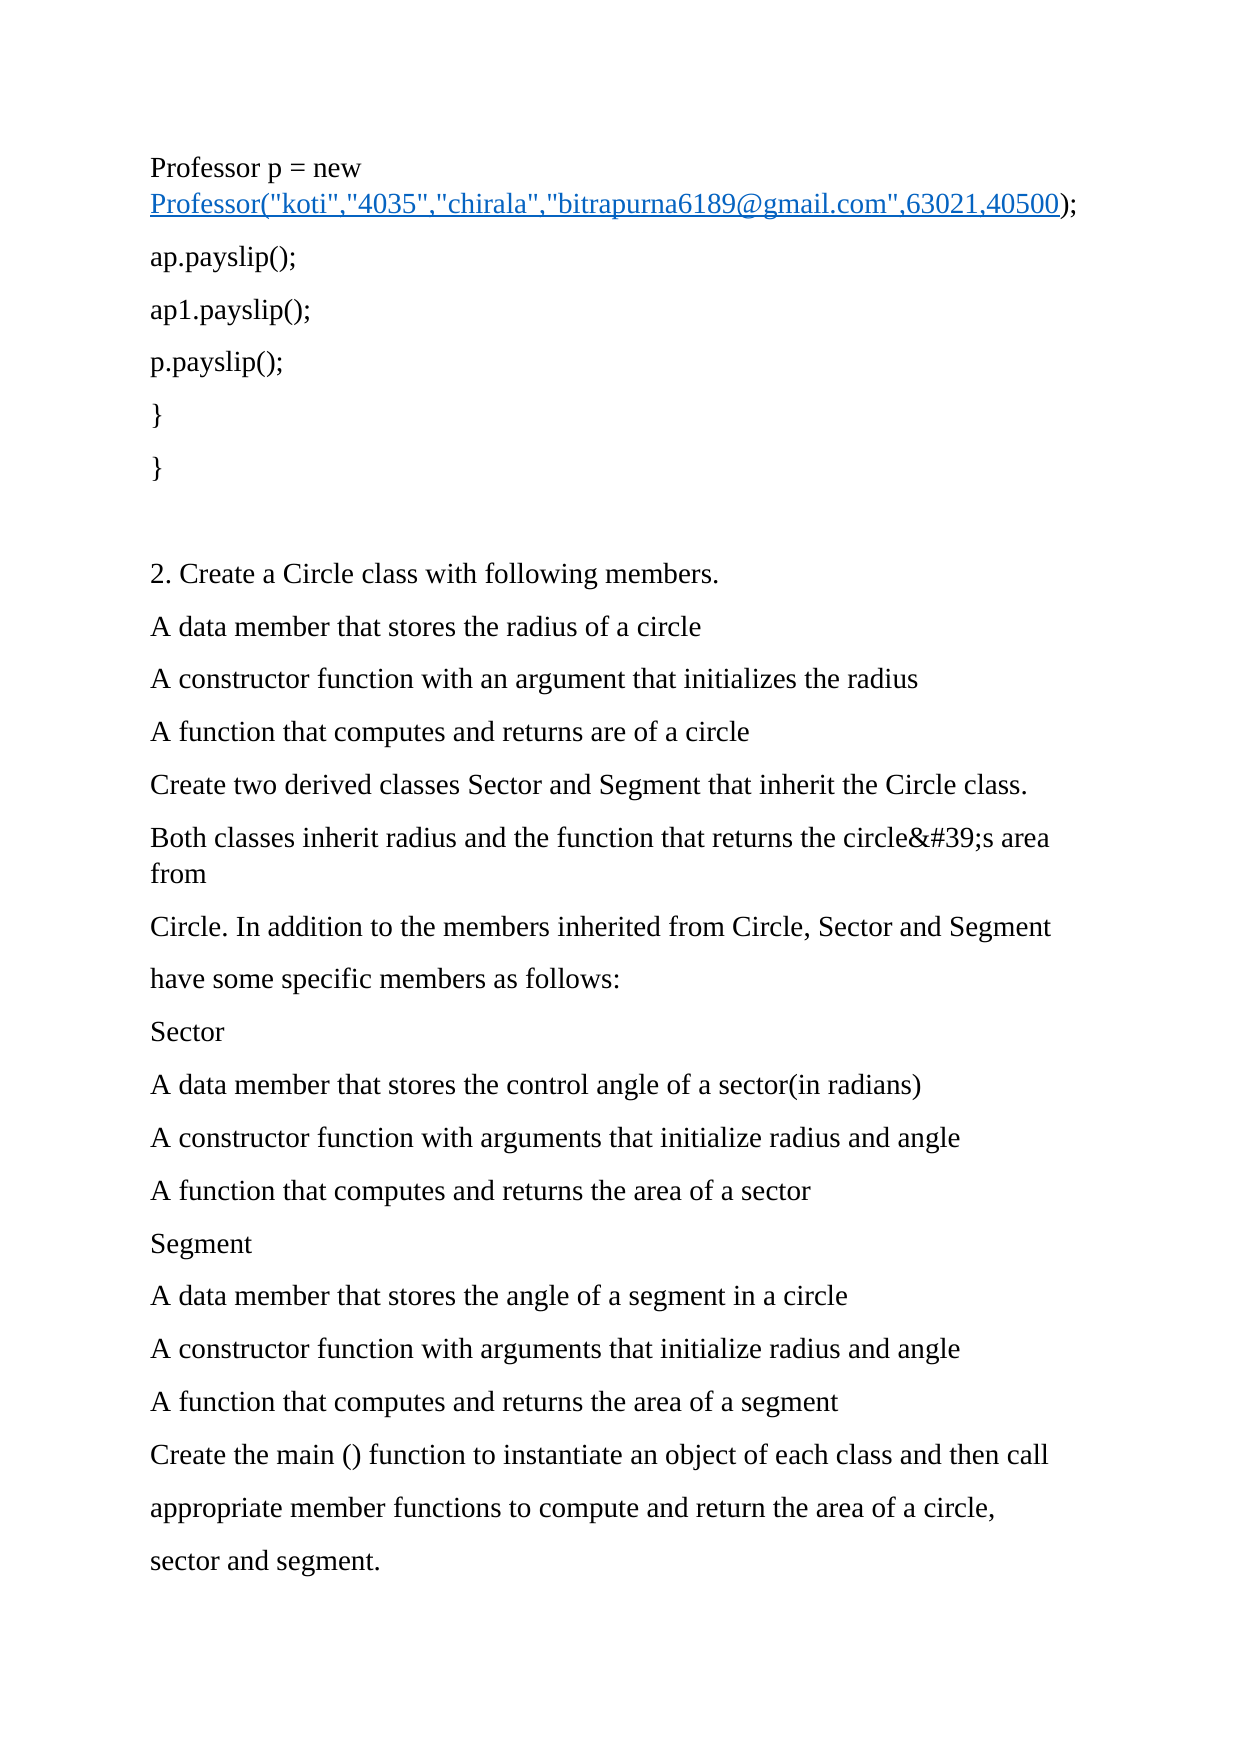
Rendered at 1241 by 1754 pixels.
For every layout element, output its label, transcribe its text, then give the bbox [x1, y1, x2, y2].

text } [150, 397, 1090, 431]
text } [150, 450, 1090, 484]
text A constructor function with arguments that initialize radius and angle [150, 1331, 1090, 1365]
text Sector [150, 1014, 1090, 1048]
text A function that computes and returns are of a circle [150, 714, 1090, 748]
text A data member that stores the angle of a segment in a circle [150, 1278, 1090, 1312]
text Create the main () function to instantiate an object of each class and then call [150, 1437, 1090, 1471]
text A constructor function with an argument that initializes the radius [150, 661, 1090, 695]
text A data member that stores the control angle of a sector(in radians) [150, 1067, 1090, 1101]
text sector and segment. [150, 1543, 1090, 1576]
text Both classes inherit radius and the function that returns the circle&#39;s area from [150, 820, 1090, 889]
text A constructor function with arguments that initialize radius and angle [150, 1120, 1090, 1154]
text p.payslip(); [150, 344, 1090, 378]
text A function that computes and returns the area of a sector [150, 1173, 1090, 1206]
text 2. Create a Circle class with following members. [150, 556, 1090, 589]
text A data member that stores the radius of a circle [150, 609, 1090, 642]
text appropriate member functions to compute and return the area of a circle, [150, 1490, 1090, 1523]
text ap1.payslip(); [150, 292, 1090, 325]
text Professor p = new Professor("koti","4035","chirala","bitrapurna6189@gmail.com",63021,40500); [150, 150, 1090, 220]
text ap.payslip(); [150, 239, 1090, 272]
text Create two derived classes Sector and Segment that inherit the Circle class. [150, 767, 1090, 801]
text A function that computes and returns the area of a segment [150, 1384, 1090, 1418]
text Circle. In addition to the members inherited from Circle, Sector and Segment [150, 909, 1090, 942]
text Segment [150, 1226, 1090, 1259]
text have some specific members as follows: [150, 962, 1090, 995]
